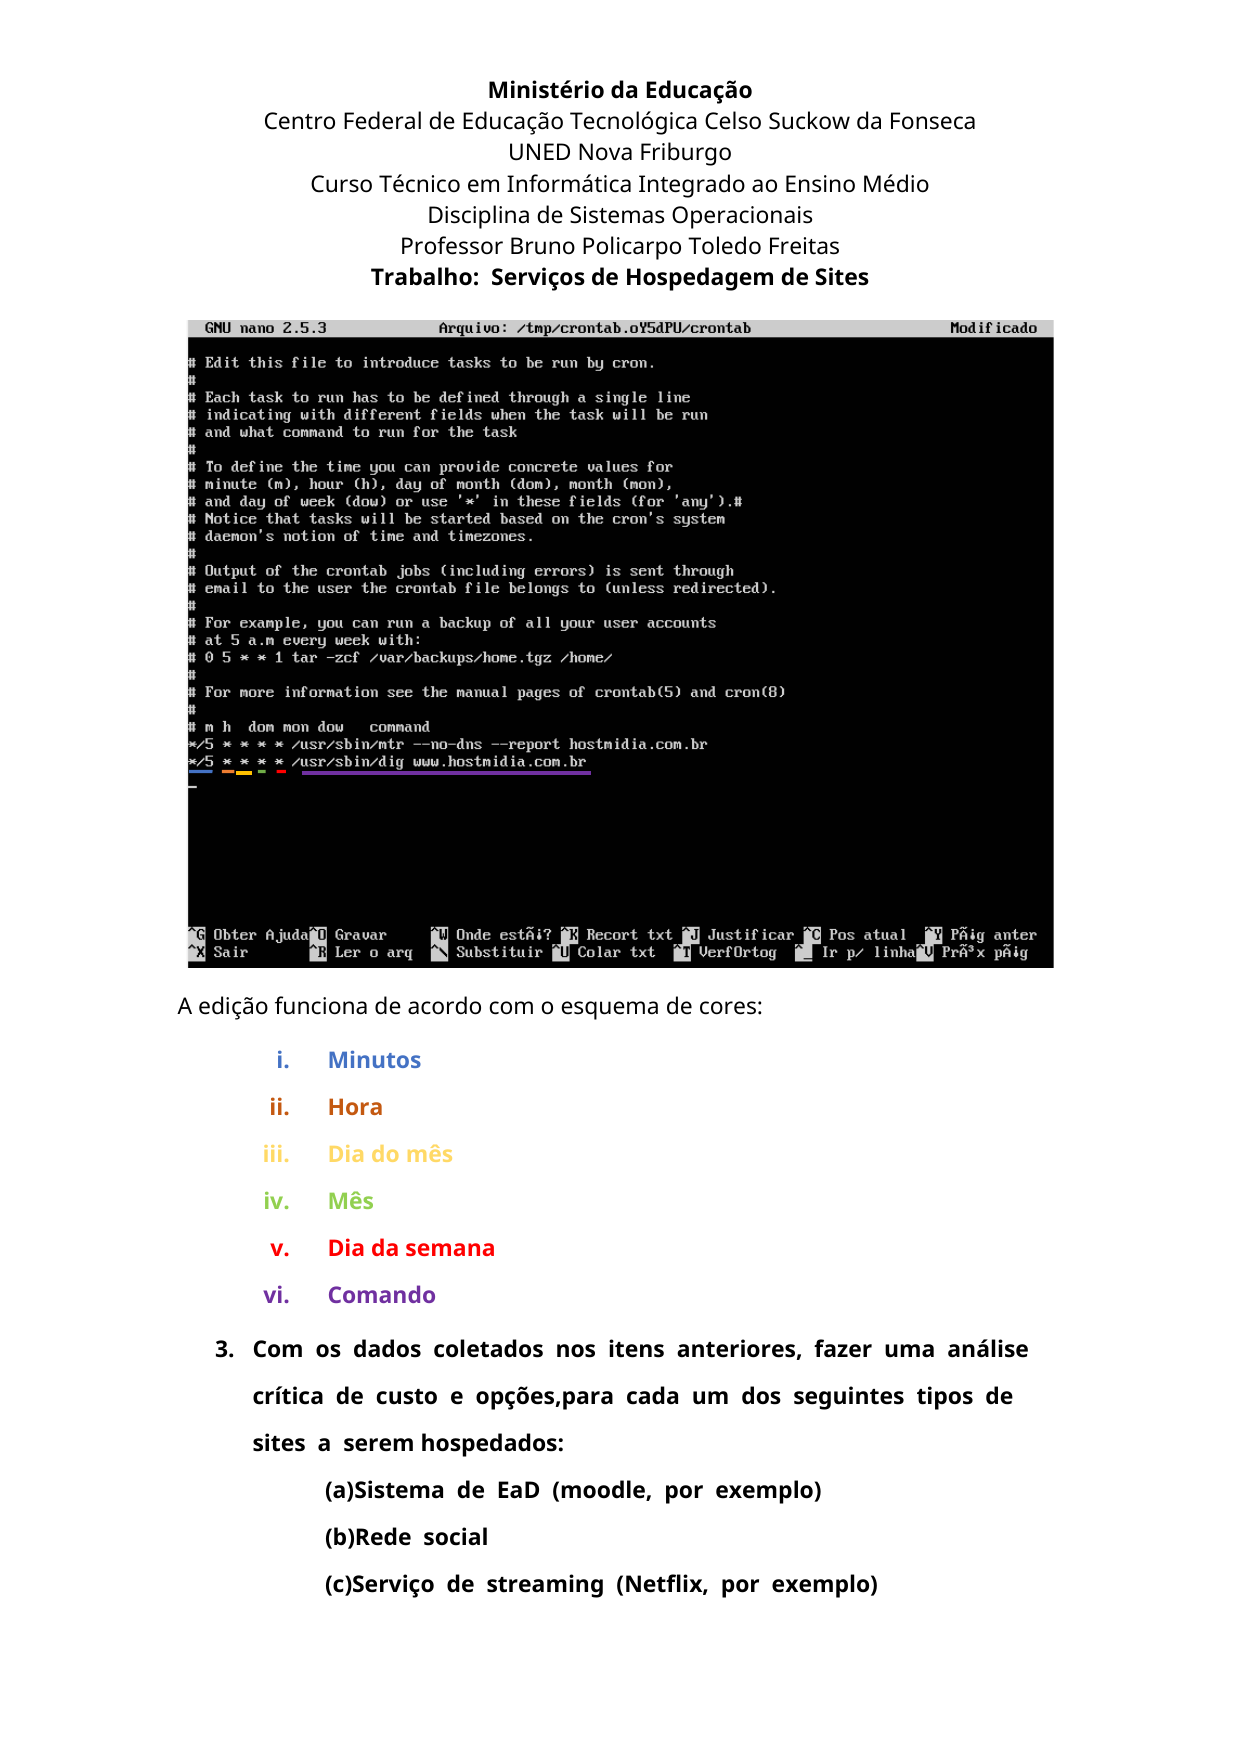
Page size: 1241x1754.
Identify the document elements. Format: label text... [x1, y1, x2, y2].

list (a)Sistema de EaD (moodle, por exemplo) [252, 1474, 1063, 1505]
list Minutos [290, 1044, 1063, 1076]
list (c)Serviço de streaming (Netflix, por exemplo) [252, 1568, 1063, 1599]
list (b)Rede social [252, 1521, 1063, 1552]
text A edição funciona de acordo com o esquema de cores: [177, 989, 1063, 1021]
list Dia do mês [290, 1138, 1063, 1169]
picture [186, 320, 1054, 968]
list Comando [290, 1279, 1063, 1310]
list Mês [290, 1185, 1063, 1216]
list Dia da semana [290, 1232, 1063, 1263]
list Hora [290, 1091, 1063, 1122]
list Com os dados coletados nos itens anteriores, fazer uma análise crítica de custo e opções,para cada um dos seguintes tipos de sites a serem hospedados: [215, 1333, 1063, 1458]
